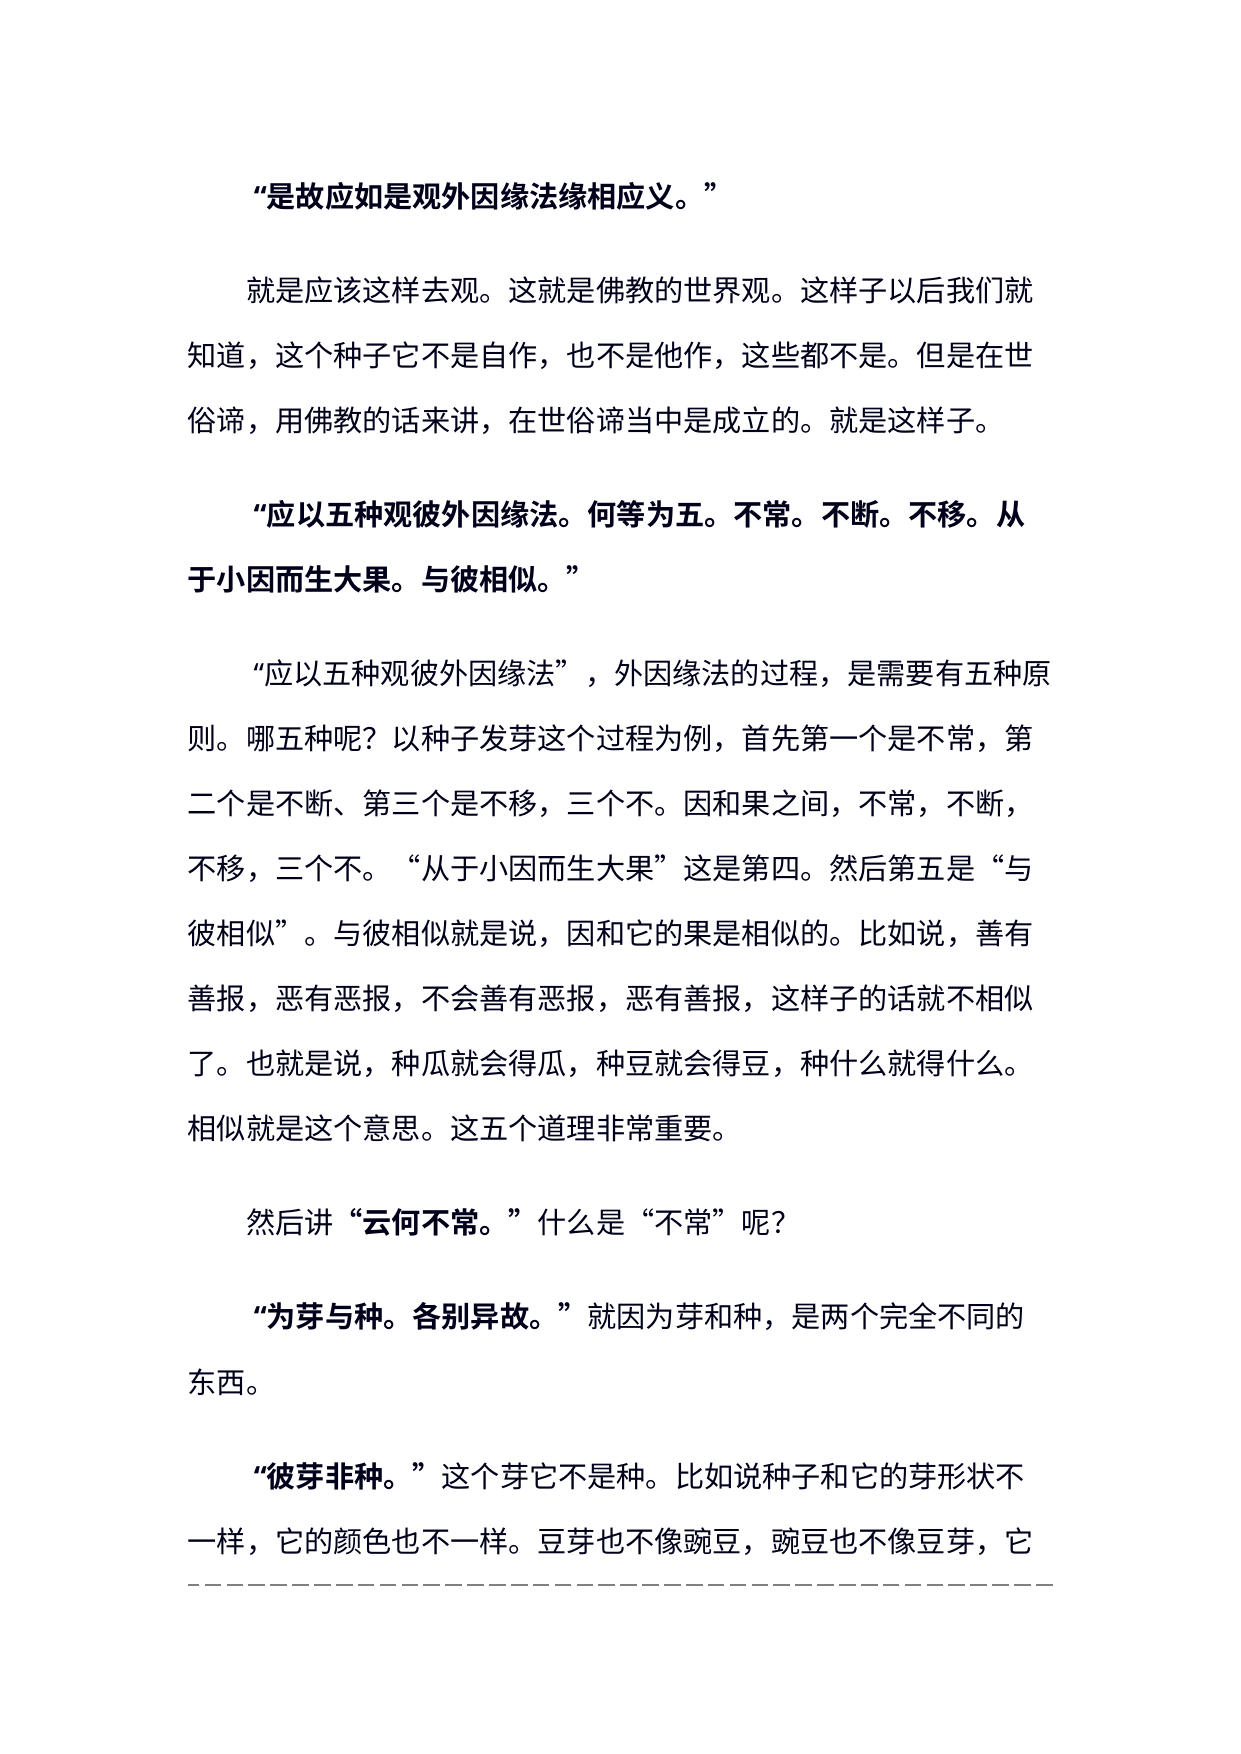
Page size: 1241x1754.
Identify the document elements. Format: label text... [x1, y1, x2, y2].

text “为芽与种。各别异故。”就因为芽和种，是两个完全不同的东西。 [187, 1283, 1053, 1413]
text “应以五种观彼外因缘法”，外因缘法的过程，是需要有五种原则。哪五种呢？以种子发芽这个过程为例，首先第一个是不常，第二个是不断、第三个是不移，三个不。因和果之间，不常，不断，不移，三个不。“从于小因而生大果”这是第四。然后第五是“与彼相似”。与彼相似就是说，因和它的果是相似的。比如说，善有善报，恶有恶报，不会善有恶报，恶有善报，这样子的话就不相似了。也就是说，种瓜就会得瓜，种豆就会得豆，种什么就得什么。相似就是这个意思。这五个道理非常重要。 [187, 639, 1053, 1159]
text 然后讲“云何不常。”什么是“不常”呢？ [187, 1189, 1053, 1254]
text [187, 1442, 1053, 1586]
text “是故应如是观外因缘法缘相应义。” [187, 162, 1053, 227]
text 就是应该这样去观。这就是佛教的世界观。这样子以后我们就知道，这个种子它不是自作，也不是他作，这些都不是。但是在世俗谛，用佛教的话来讲，在世俗谛当中是成立的。就是这样子。 [187, 256, 1053, 451]
text “应以五种观彼外因缘法。何等为五。不常。不断。不移。从于小因而生大果。与彼相似。” [187, 480, 1053, 610]
